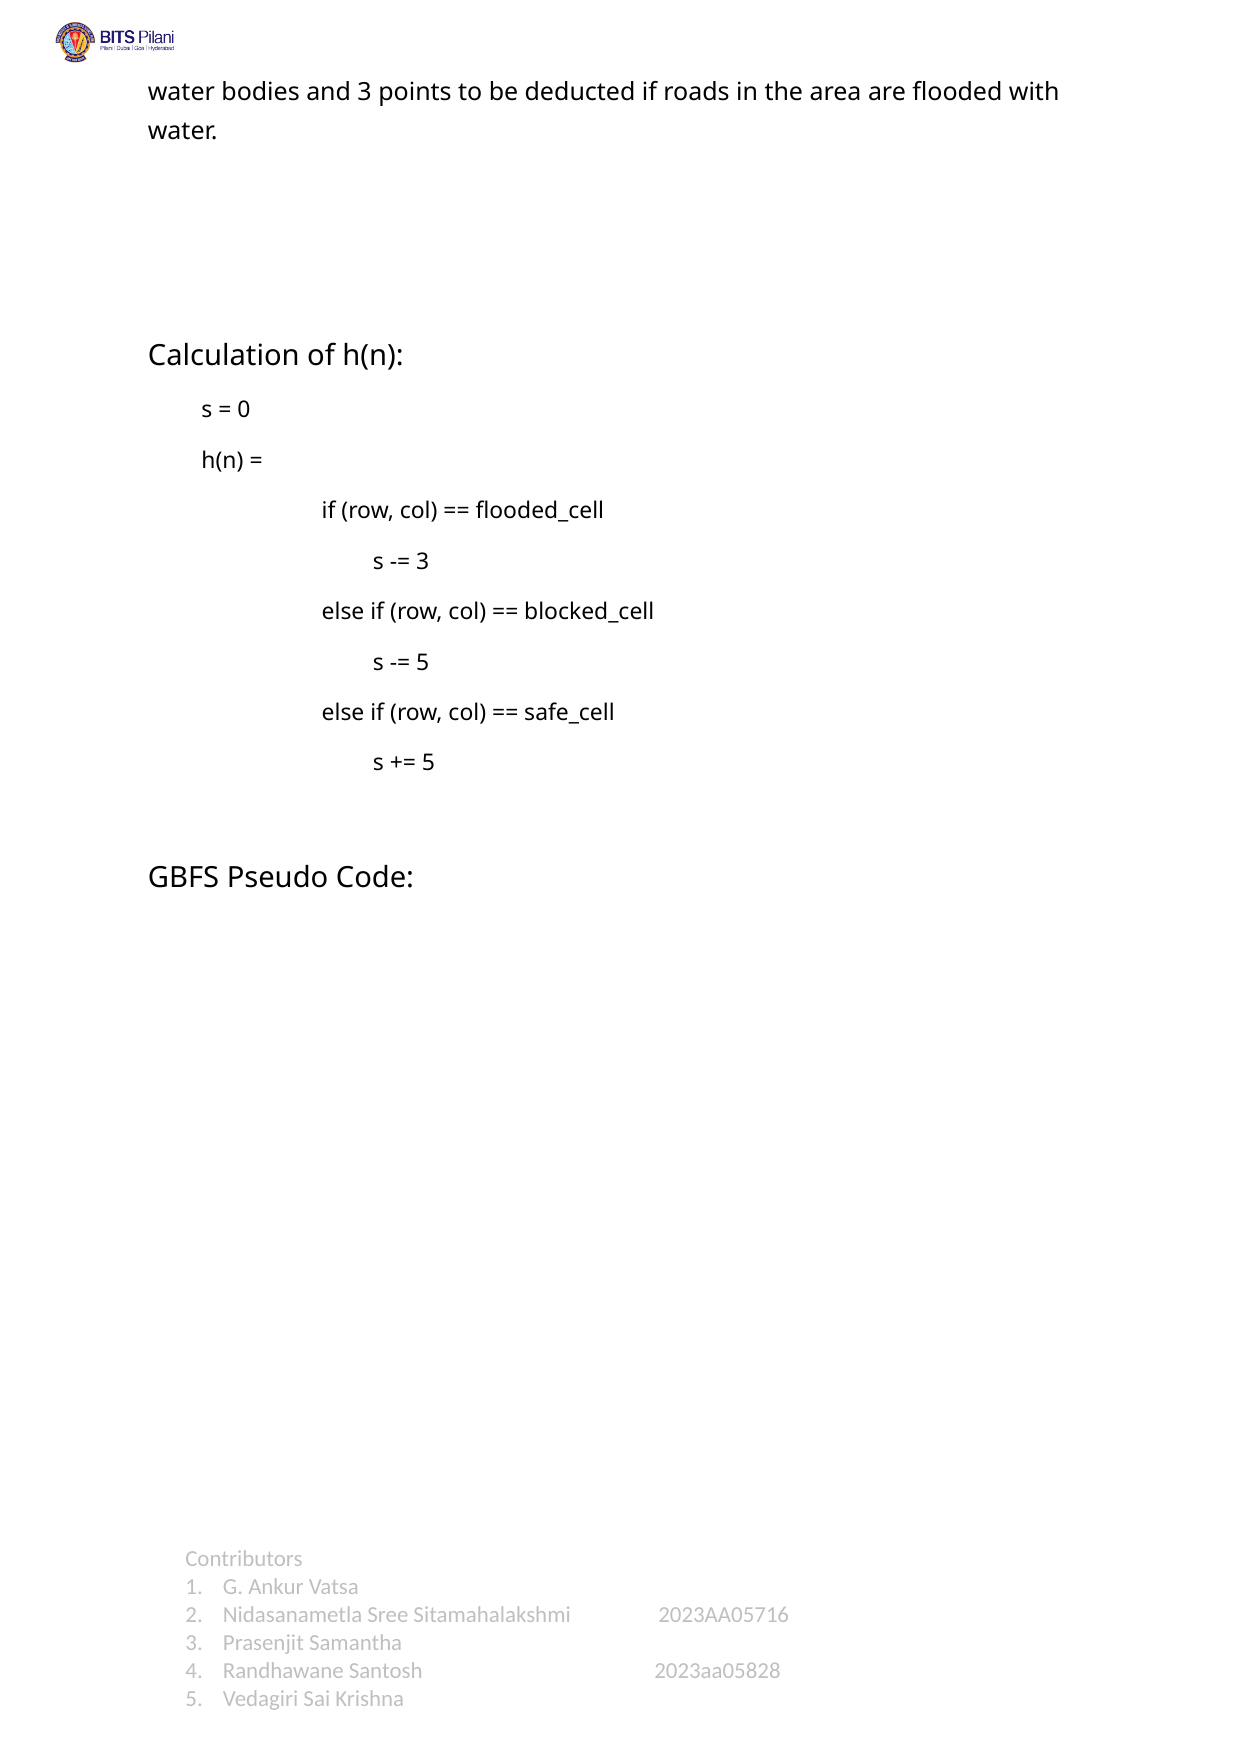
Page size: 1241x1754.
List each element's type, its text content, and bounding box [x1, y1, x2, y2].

text else if (row, col) == safe_cell [223, 696, 1090, 727]
text else if (row, col) == blocked_cell [223, 595, 1090, 626]
text if (row, col) == flooded_cell [223, 494, 1090, 526]
text h(n) = [148, 444, 1090, 475]
picture [37, 19, 192, 63]
text Calculation of h(n): [148, 334, 1090, 374]
text s -= 5 [298, 646, 1090, 677]
text s += 5 [373, 746, 1090, 778]
text s = 0 [148, 393, 1090, 425]
text s -= 3 [373, 545, 1090, 576]
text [148, 74, 1090, 147]
text GBFS Pseudo Code: [148, 856, 1090, 896]
